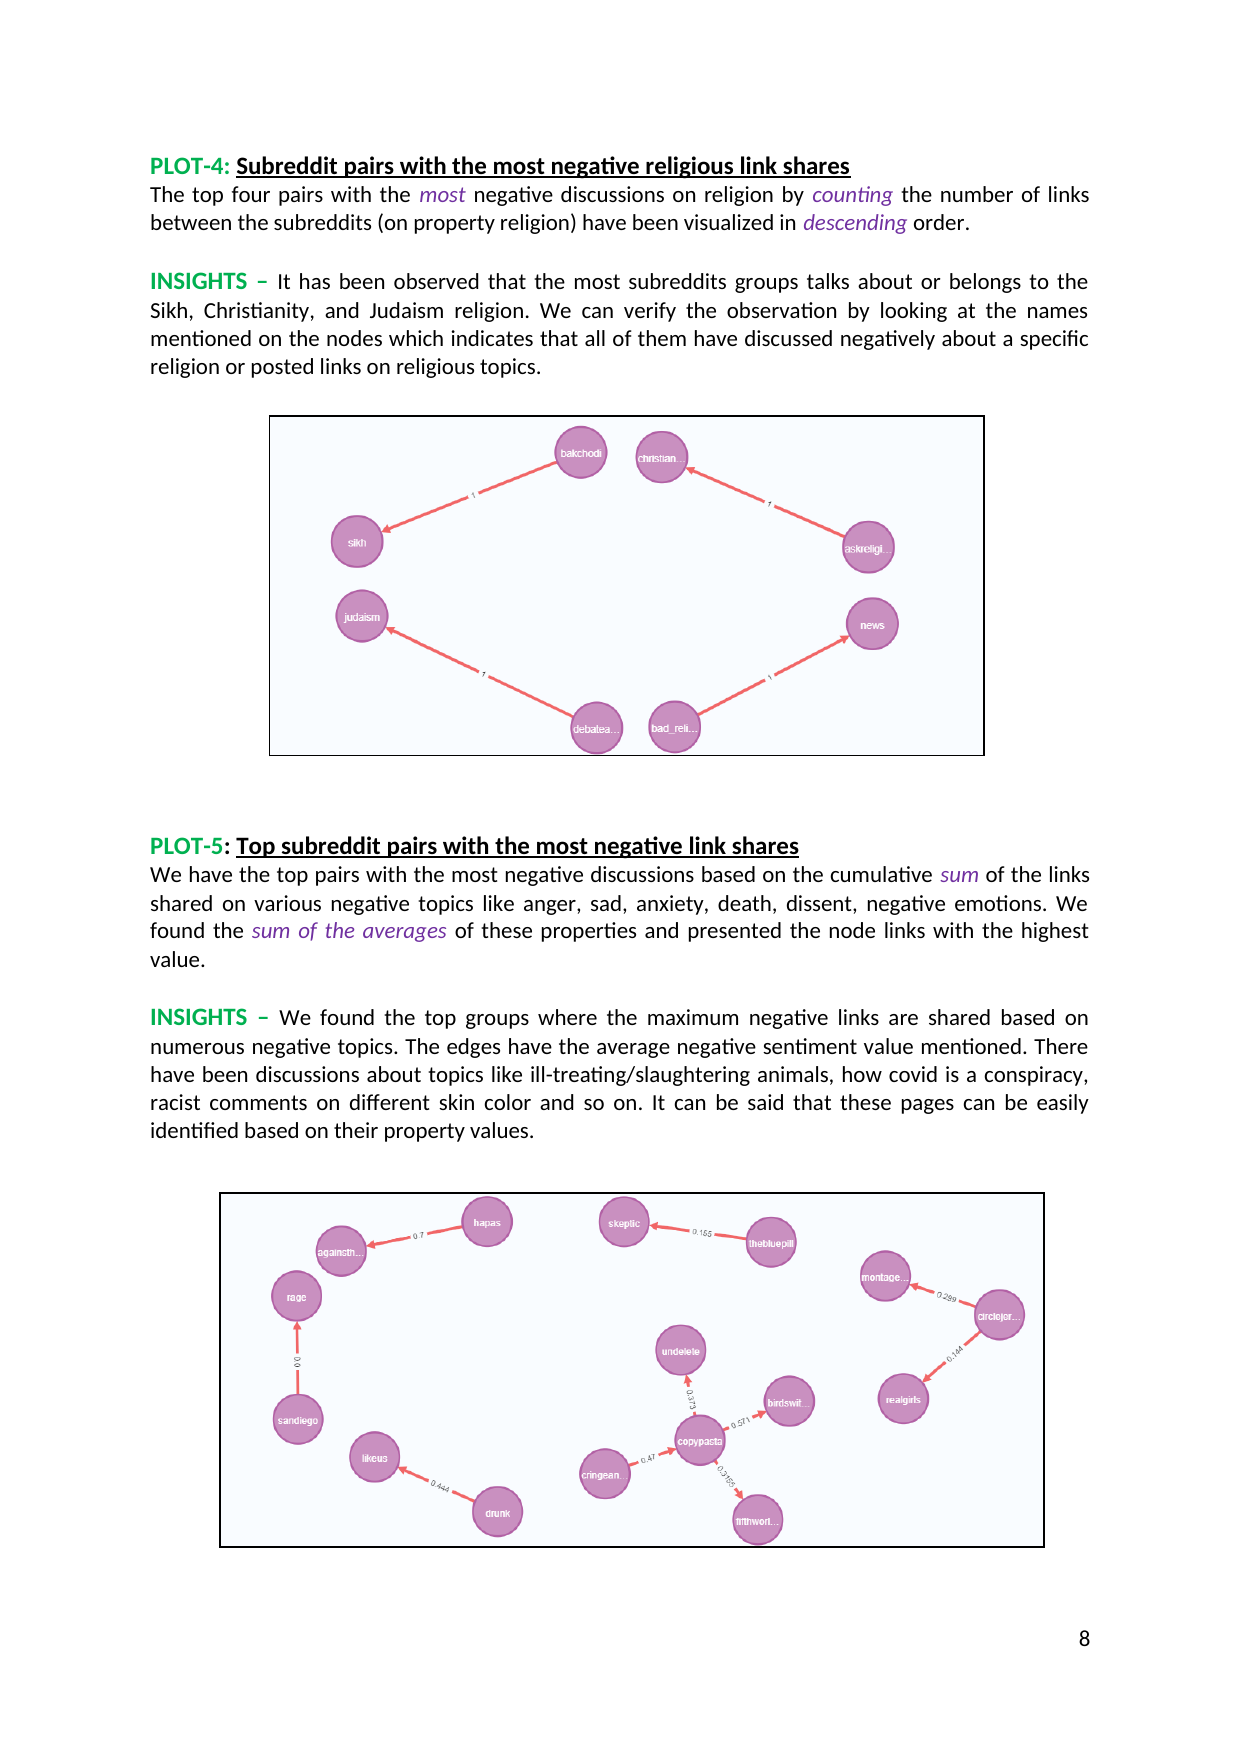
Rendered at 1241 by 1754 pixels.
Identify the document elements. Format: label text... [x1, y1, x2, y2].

text PLOT-4: Subreddit pairs with the most negative religious link shares [150, 150, 1090, 181]
text The top four pairs with the most negative discussions on religion by counting the number of links between the subreddits (on property religion) have been visualized in descending order. [150, 181, 1090, 237]
text We have the top pairs with the most negative discussions based on the cumulative sum of the links shared on various negative topics like anger, sad, anxiety, death, dissent, negative emotions. We found the sum of the averages of these properties and presented the node links with the highest value. [150, 861, 1090, 973]
picture [270, 417, 983, 754]
picture [221, 1194, 1042, 1546]
text INSIGHTS – It has been observed that the most subreddits groups talks about or belongs to the Sikh, Christianity, and Judaism religion. We can verify the observation by looking at the names mentioned on the nodes which indicates that all of them have discussed negatively about a specific religion or posted links on religious topics. [150, 265, 1090, 380]
text PLOT-5: Top subreddit pairs with the most negative link shares [150, 830, 1090, 861]
text INSIGHTS – We found the top groups where the maximum negative links are shared based on numerous negative topics. The edges have the average negative sentiment value mentioned. There have been discussions about topics like ill-treating/slaughtering animals, how covid is a conspiracy, racist comments on different skin color and so on. It can be said that these pages can be easily identified based on their property values. [150, 1001, 1090, 1144]
